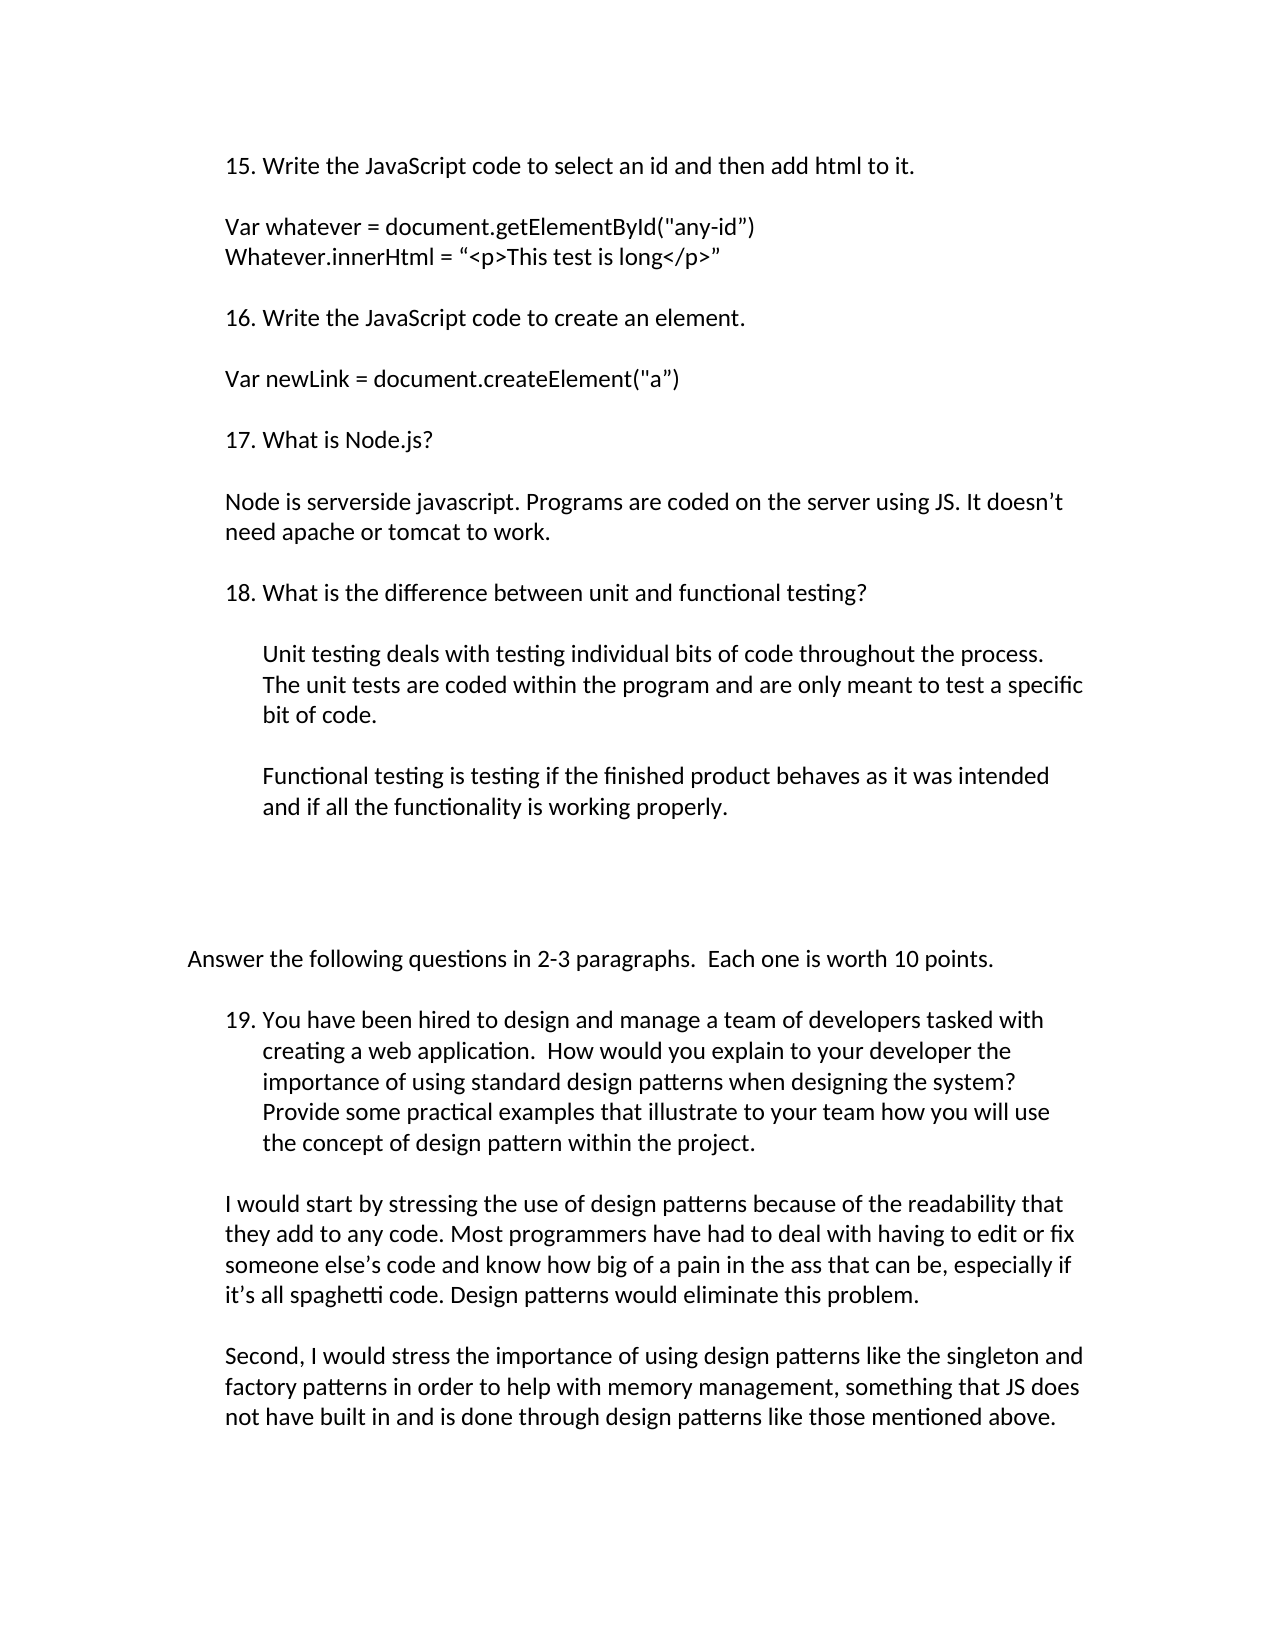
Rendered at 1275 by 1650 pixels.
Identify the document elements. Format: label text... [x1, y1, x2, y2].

list You have been hired to design and manage a team of developers tasked with creating a web application. How would you explain to your developer the importance of using standard design patterns when designing the system? Provide some practical examples that illustrate to your team how you will use the concept of design pattern within the project. [225, 1004, 1087, 1157]
list Functional testing is testing if the finished product behaves as it was intended and if all the functionality is working properly. [262, 760, 1087, 821]
list Unit testing deals with testing individual bits of code throughout the process. The unit tests are coded within the program and are only meant to test a specific bit of code. [262, 638, 1087, 730]
text Var newLink = document.createElement("a”) [225, 364, 1087, 394]
text Node is serverside javascript. Programs are coded on the server using JS. It doesn’t need apache or tomcat to work. [225, 486, 1087, 547]
text I would start by stressing the use of design patterns because of the readability that they add to any code. Most programmers have had to deal with having to edit or fix someone else’s code and know how big of a pain in the ass that can be, especially if it’s all spaghetti code. Design patterns would eliminate this problem. [225, 1188, 1087, 1310]
list What is Node.js? [225, 425, 1087, 455]
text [225, 211, 1087, 242]
text Whatever.innerHtml = “<p>This test is long</p>” [225, 242, 1087, 272]
text Answer the following questions in 2-3 paragraphs. Each one is worth 10 points. [187, 943, 1087, 974]
list Write the JavaScript code to create an element. [225, 303, 1087, 333]
list Write the JavaScript code to select an id and then add html to it. [225, 150, 1087, 181]
text Second, I would stress the importance of using design patterns like the singleton and factory patterns in order to help with memory management, something that JS does not have built in and is done through design patterns like those mentioned above. [225, 1340, 1087, 1432]
list What is the difference between unit and functional testing? [225, 577, 1087, 608]
